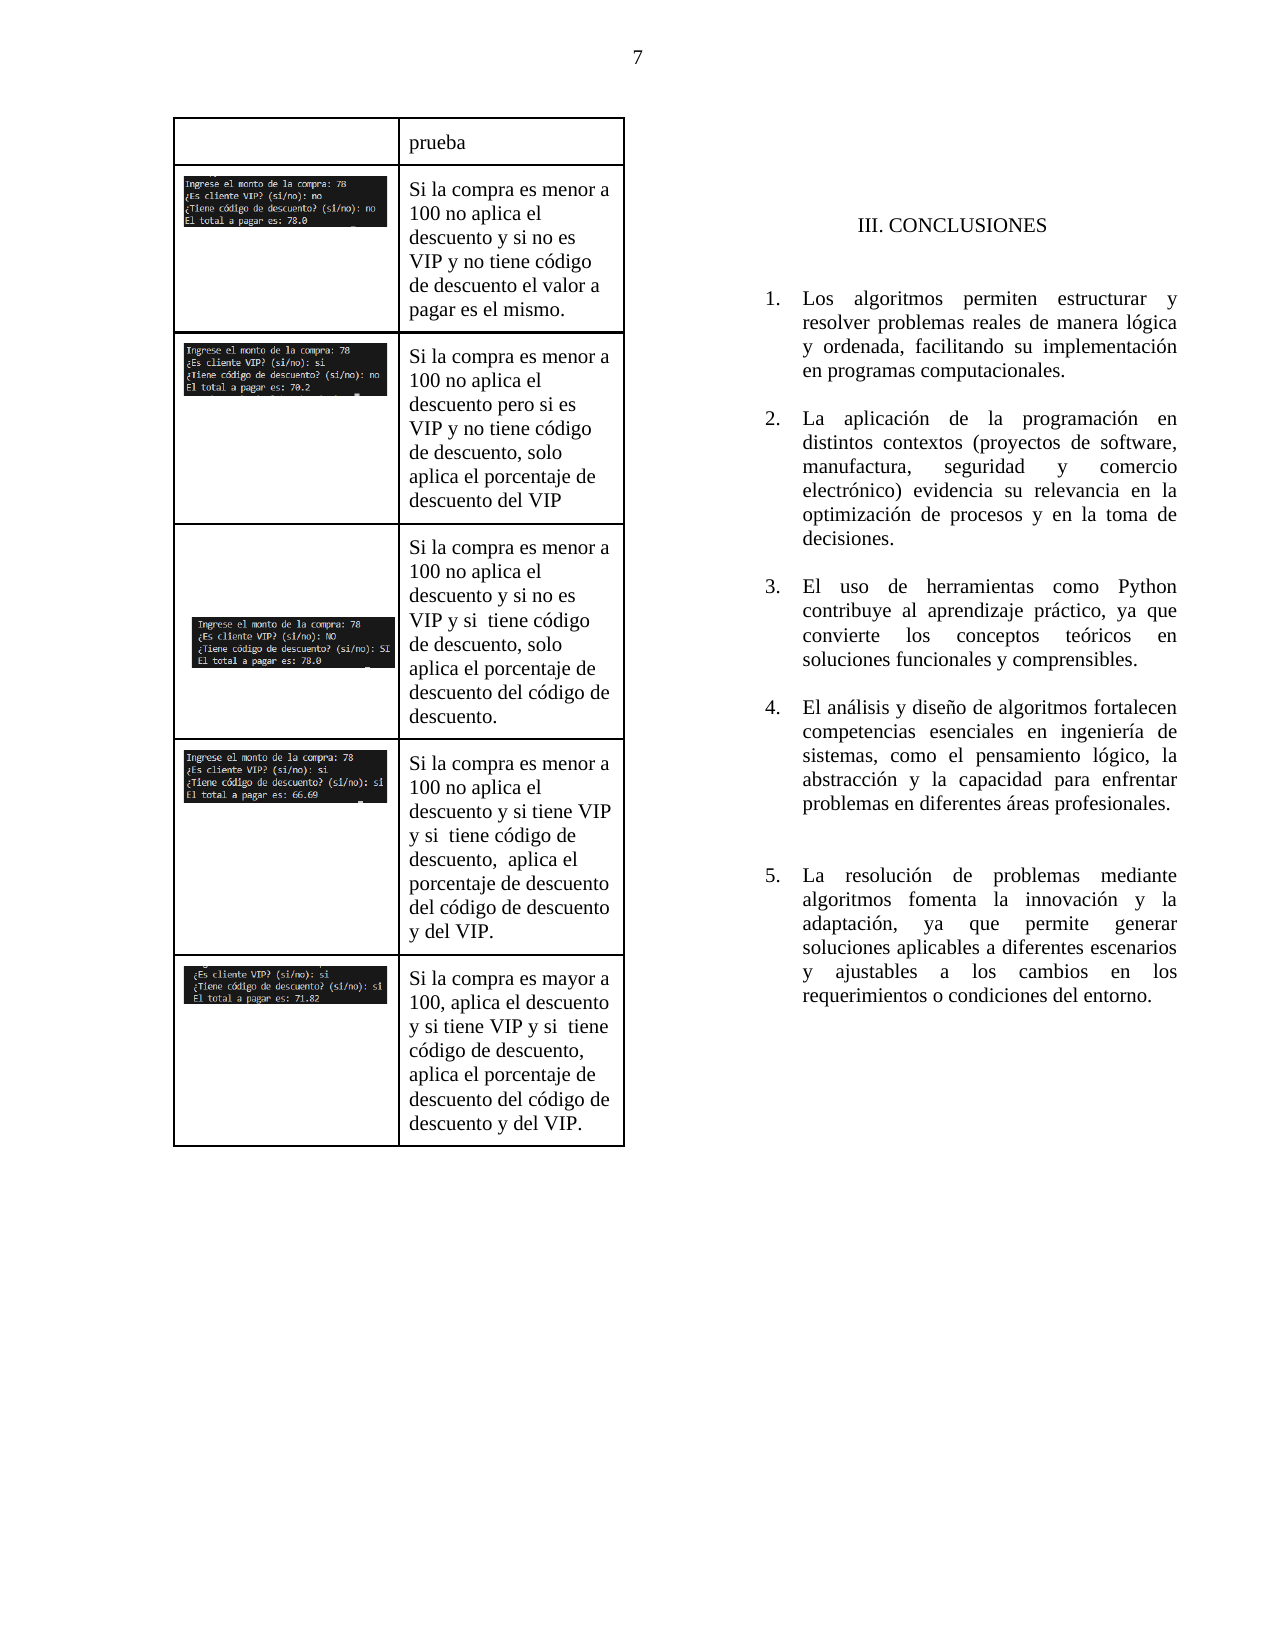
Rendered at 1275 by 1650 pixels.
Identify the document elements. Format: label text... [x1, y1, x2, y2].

list La aplicación de la programación en distintos contextos (proyectos de software, manufactura, seguridad y comercio electrónico) evidencia su relevancia en la optimización de procesos y en la toma de decisiones. [765, 406, 1177, 550]
picture [191, 617, 395, 668]
picture [183, 966, 388, 1004]
list El análisis y diseño de algoritmos fortalecen competencias esenciales en ingeniería de sistemas, como el pensamiento lógico, la abstracción y la capacidad para enfrentar problemas en diferentes áreas profesionales. [765, 695, 1177, 815]
picture [183, 176, 388, 227]
list La resolución de problemas mediante algoritmos fomenta la innovación y la adaptación, ya que permite generar soluciones aplicables a diferentes escenarios y ajustables a los cambios en los requerimientos o condiciones del entorno. [765, 863, 1177, 1007]
picture [183, 343, 388, 396]
text III. CONCLUSIONES [727, 213, 1177, 237]
list Los algoritmos permiten estructurar y resolver problemas reales de manera lógica y ordenada, facilitando su implementación en programas computacionales. [765, 286, 1177, 382]
list El uso de herramientas como Python contribuye al aprendizaje práctico, ya que convierte los conceptos teóricos en soluciones funcionales y comprensibles. [765, 574, 1177, 671]
picture [183, 750, 388, 803]
